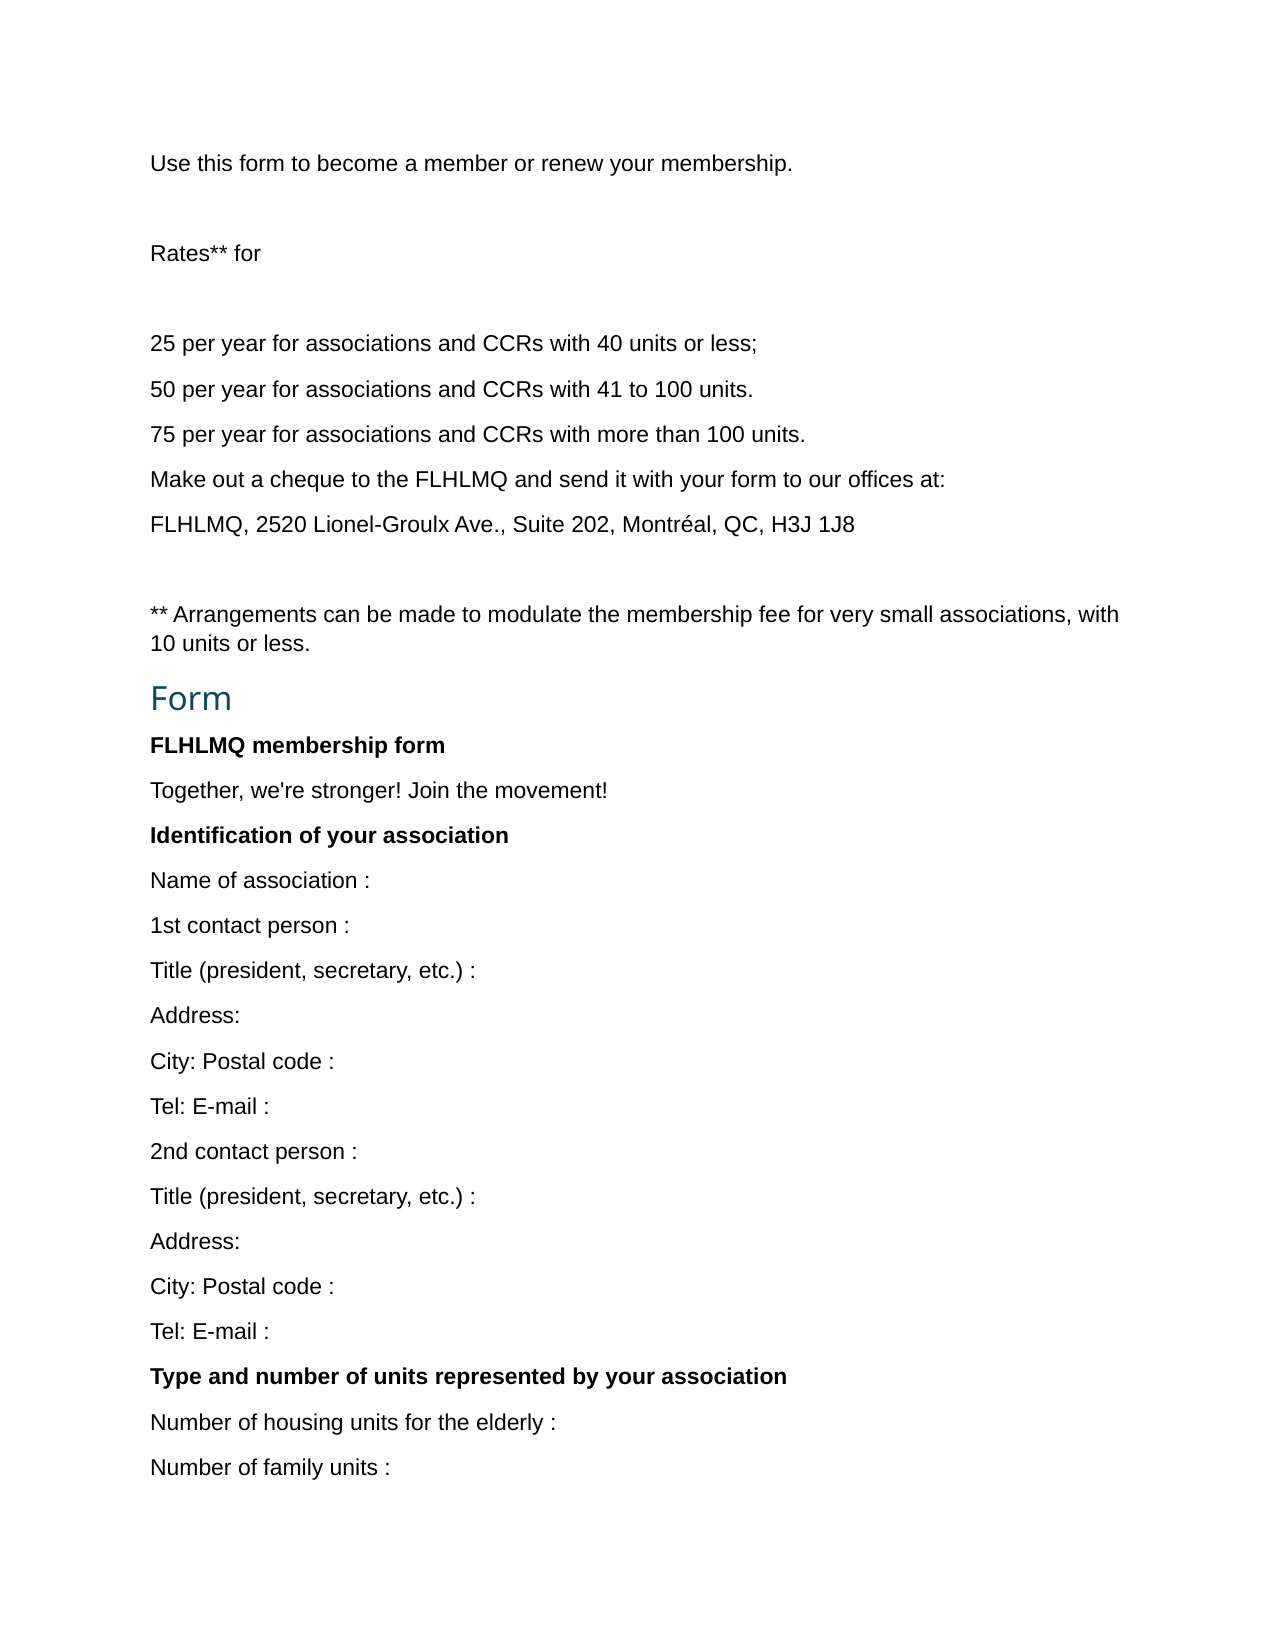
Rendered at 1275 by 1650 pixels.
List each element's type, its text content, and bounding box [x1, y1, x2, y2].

text Title (president, secretary, etc.) : [150, 1183, 1125, 1209]
text City: Postal code : [150, 1048, 1125, 1074]
text Tel: E-mail : [150, 1093, 1125, 1119]
text 50 per year for associations and CCRs with 41 to 100 units. [150, 376, 1125, 402]
text 25 per year for associations and CCRs with 40 units or less; [150, 330, 1125, 357]
text Identification of your association [150, 822, 1125, 848]
text Name of association : [150, 867, 1125, 893]
subtitle Form [150, 674, 1125, 720]
text ** Arrangements can be made to modulate the membership fee for very small associations, with 10 units or less. [150, 601, 1125, 656]
text Number of family units : [150, 1453, 1125, 1480]
text 2nd contact person : [150, 1138, 1125, 1164]
text Address: [150, 1228, 1125, 1254]
text Address: [150, 1002, 1125, 1029]
text Title (president, secretary, etc.) : [150, 957, 1125, 984]
text Rates** for [150, 240, 1125, 267]
text 1st contact person : [150, 912, 1125, 939]
text Make out a cheque to the FLHLMQ and send it with your form to our offices at: [150, 466, 1125, 492]
text 75 per year for associations and CCRs with more than 100 units. [150, 421, 1125, 447]
text Type and number of units represented by your association [150, 1363, 1125, 1390]
text City: Postal code : [150, 1273, 1125, 1299]
text Tel: E-mail : [150, 1318, 1125, 1344]
text Use this form to become a member or renew your membership. [150, 150, 1125, 176]
text Number of housing units for the elderly : [150, 1408, 1125, 1435]
text FLHLMQ membership form [150, 732, 1125, 758]
text Together, we're stronger! Join the movement! [150, 777, 1125, 803]
text FLHLMQ, 2520 Lionel-Groulx Ave., Suite 202, Montréal, QC, H3J 1J8 [150, 511, 1125, 537]
